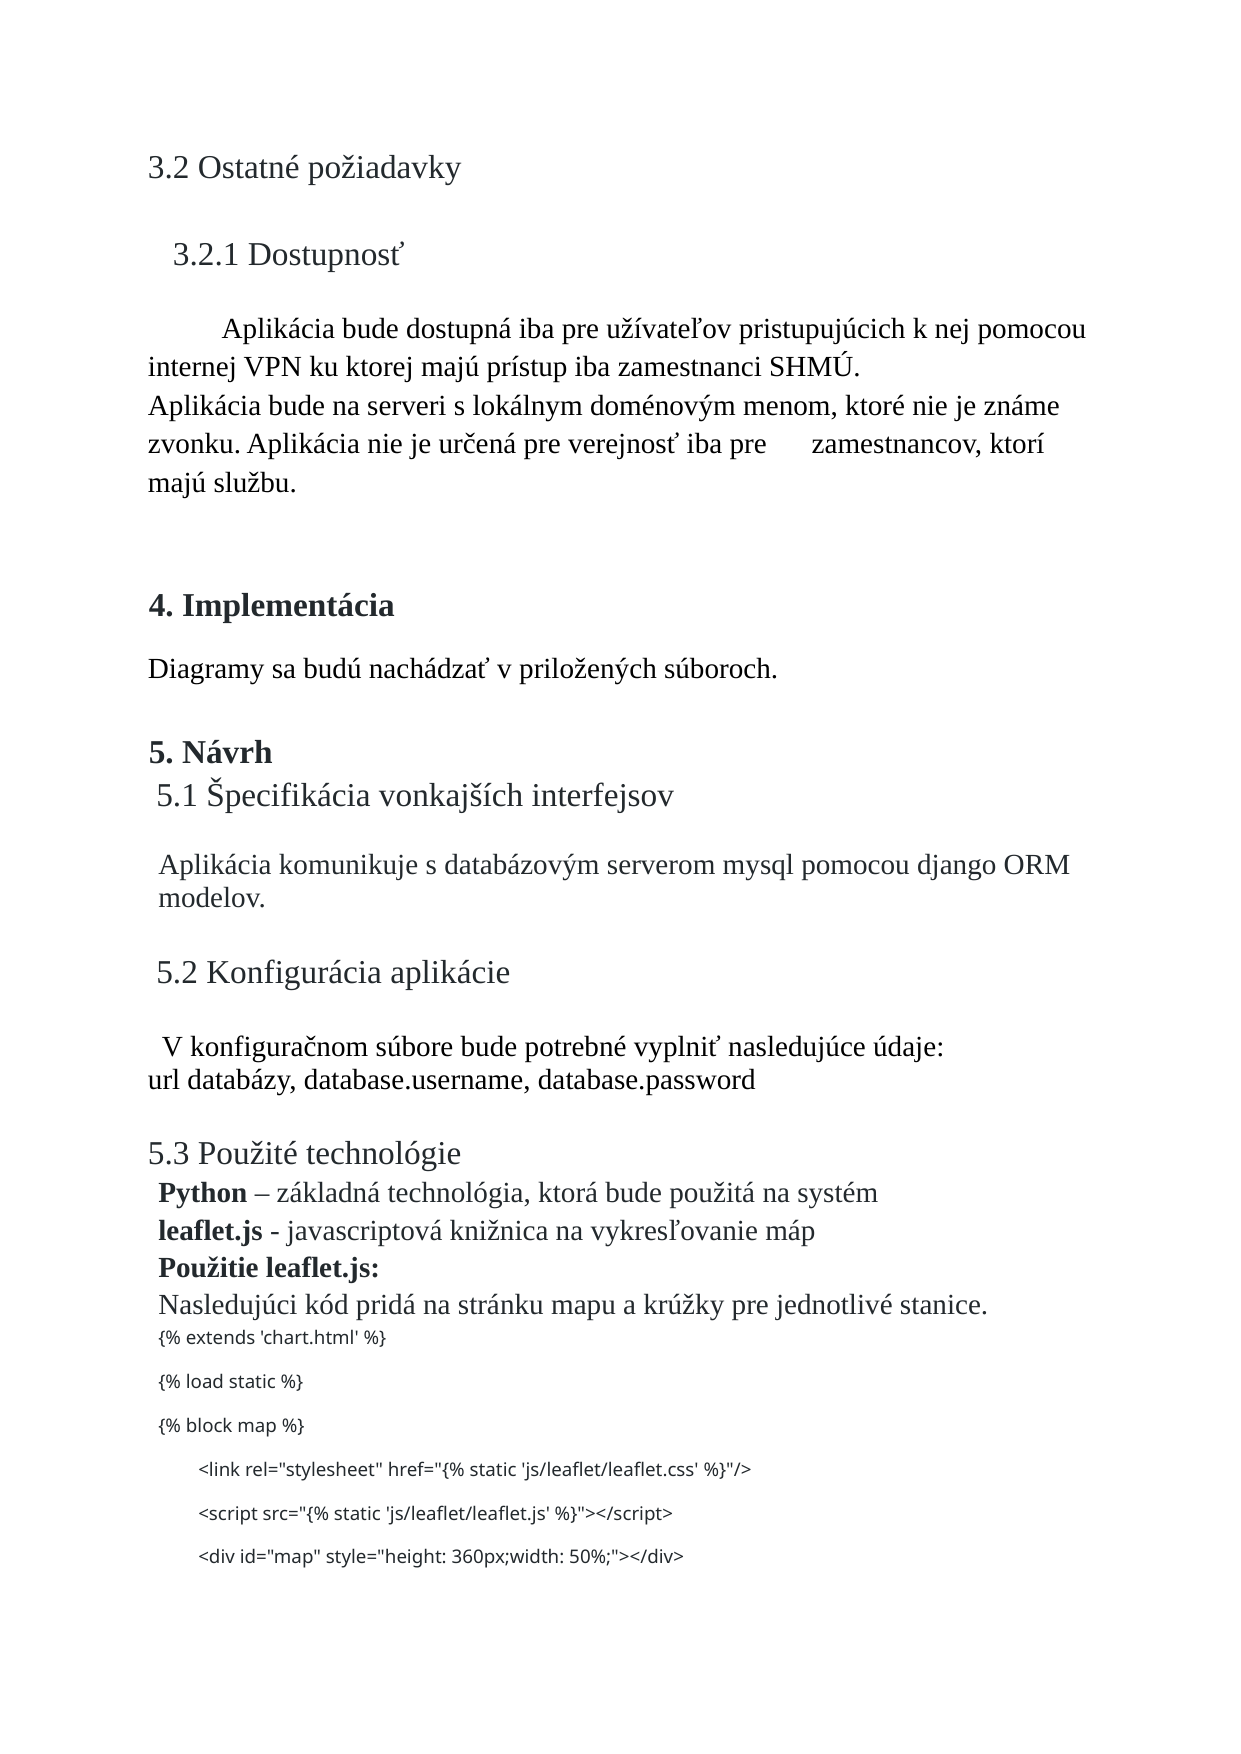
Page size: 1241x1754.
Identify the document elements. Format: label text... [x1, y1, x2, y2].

text Aplikácia bude dostupná iba pre užívateľov pristupujúcich k nej pomocou internej VPN ku ktorej majú prístup iba zamestnanci SHMÚ. [148, 311, 1093, 383]
text Python – základná technológia, ktorá bude použitá na systém [158, 1175, 1093, 1209]
text {% load static %} [158, 1368, 1093, 1394]
subtitle 3.2 Ostatné požiadavky [148, 148, 1093, 186]
text <div id="map" style="height: 360px;width: 50%;"></div> [198, 1544, 1093, 1569]
text Diagramy sa budú nachádzať v priložených súboroch. [148, 651, 1093, 685]
subtitle 5.2 Konfigurácia aplikácie [148, 952, 1093, 990]
subtitle 5.3 Použité technológie [148, 1134, 1093, 1172]
text Nasledujúci kód pridá na stránku mapu a krúžky pre jednotlivé stanice. [158, 1287, 1093, 1321]
subtitle 4. Implementácia [148, 585, 1093, 623]
subtitle 3.2.1 Dostupnosť [148, 234, 1093, 272]
text Použitie leaflet.js: [158, 1250, 1093, 1283]
subtitle 5. Návrh [148, 733, 1093, 771]
text leaflet.js - javascriptová knižnica na vykresľovanie máp [158, 1213, 1093, 1246]
subtitle 5.1 Špecifikácia vonkajších interfejsov [148, 775, 1093, 813]
text Aplikácia komunikuje s databázovým serverom mysql pomocou django ORM modelov. [158, 847, 1093, 914]
text Aplikácia bude na serveri s lokálnym doménovým menom, ktoré nie je známe zvonku. Aplikácia nie je určená pre verejnosť iba pre zamestnancov, ktorí majú službu. [148, 388, 1093, 499]
text <link rel="stylesheet" href="{% static 'js/leaflet/leaflet.css' %}"/> [198, 1456, 1093, 1481]
text {% block map %} [158, 1412, 1093, 1438]
text V konfiguračnom súbore bude potrebné vyplniť nasledujúce údaje: url databázy, database.username, database.password [148, 1029, 1093, 1096]
text <script src="{% static 'js/leaflet/leaflet.js' %}"></script> [198, 1500, 1093, 1525]
text {% extends 'chart.html' %} [158, 1324, 1093, 1350]
